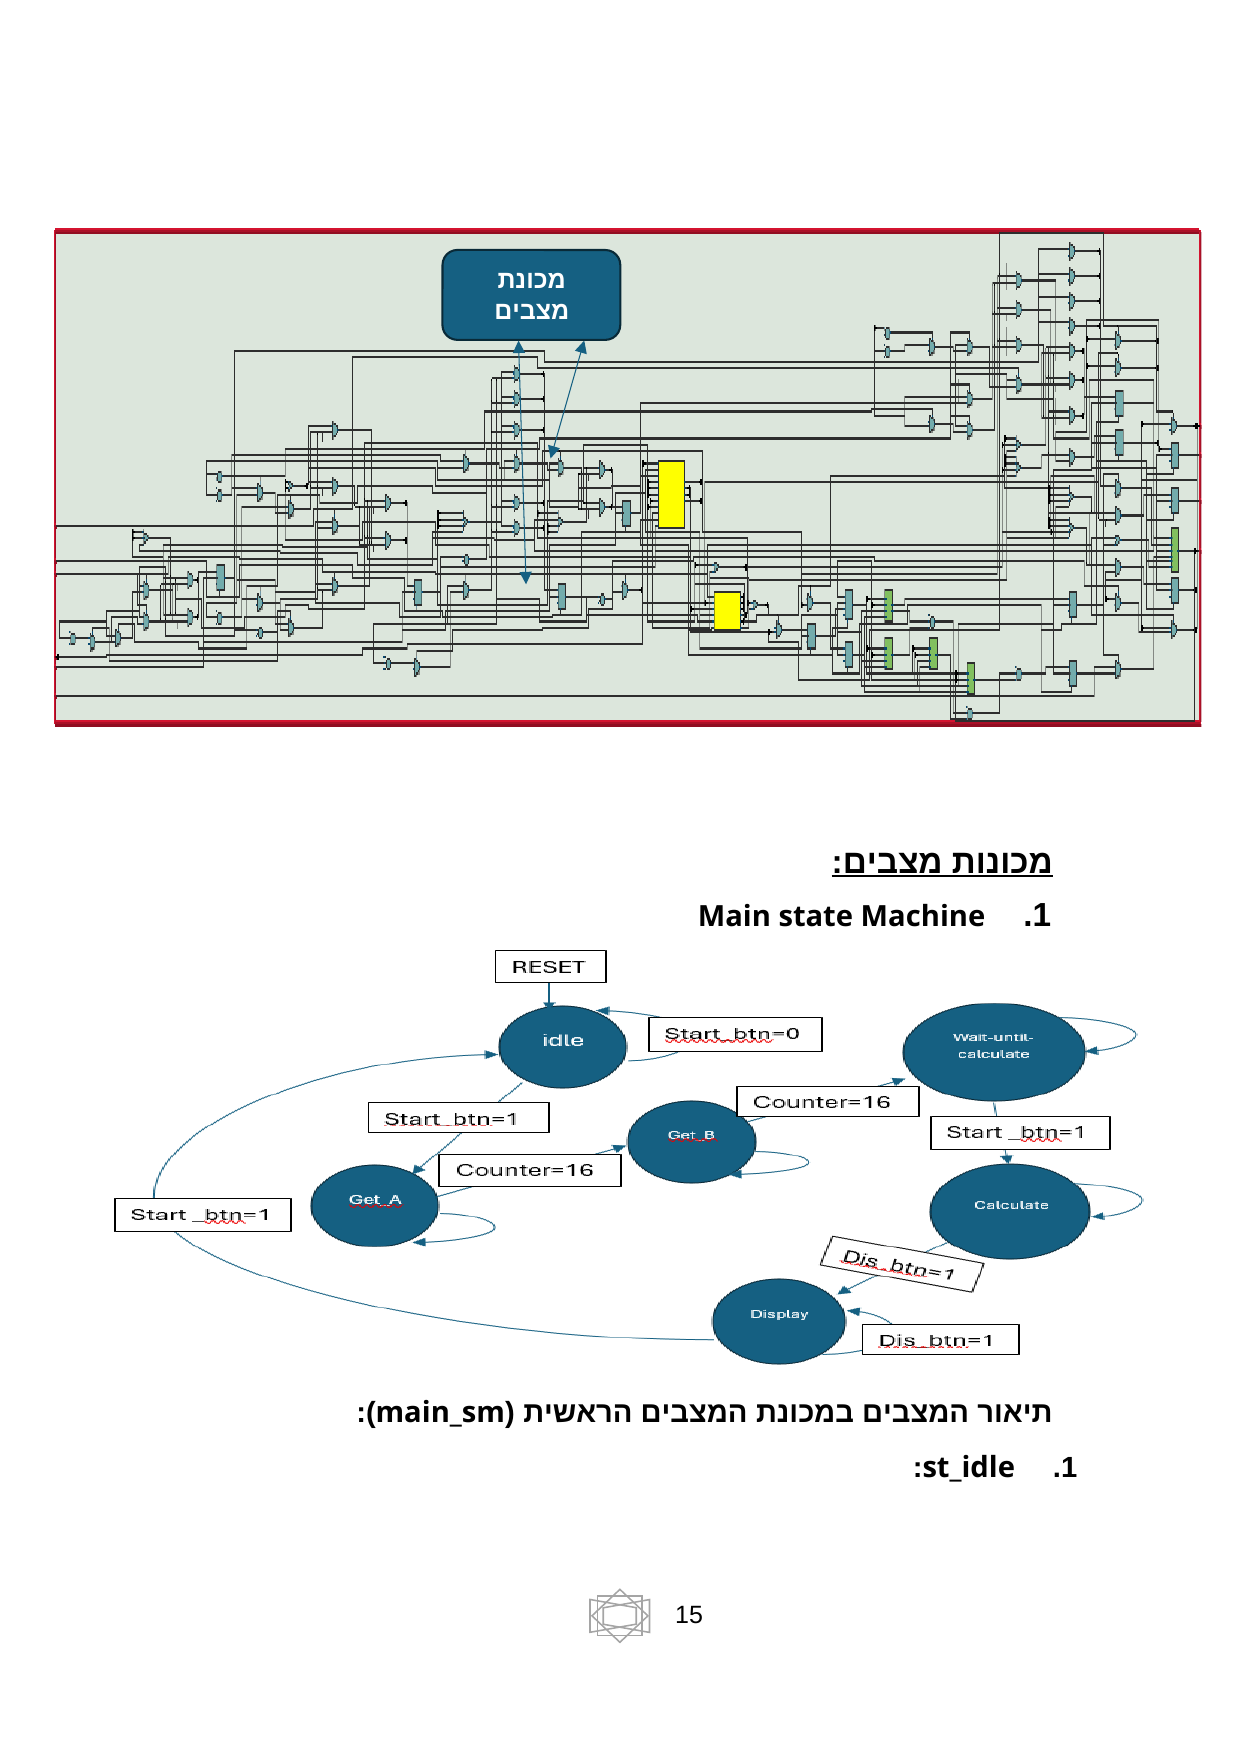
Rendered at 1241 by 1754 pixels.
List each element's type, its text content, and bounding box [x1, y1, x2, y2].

picture [106, 943, 1154, 1366]
text תיאור המצבים במכונת המצבים הראשית (main_sm): [187, 1366, 1053, 1431]
text מכונות מצבים: [187, 842, 1053, 880]
picture [52, 228, 1202, 727]
list st_idle: [187, 1446, 1053, 1486]
list Main state Machine [187, 895, 1023, 935]
